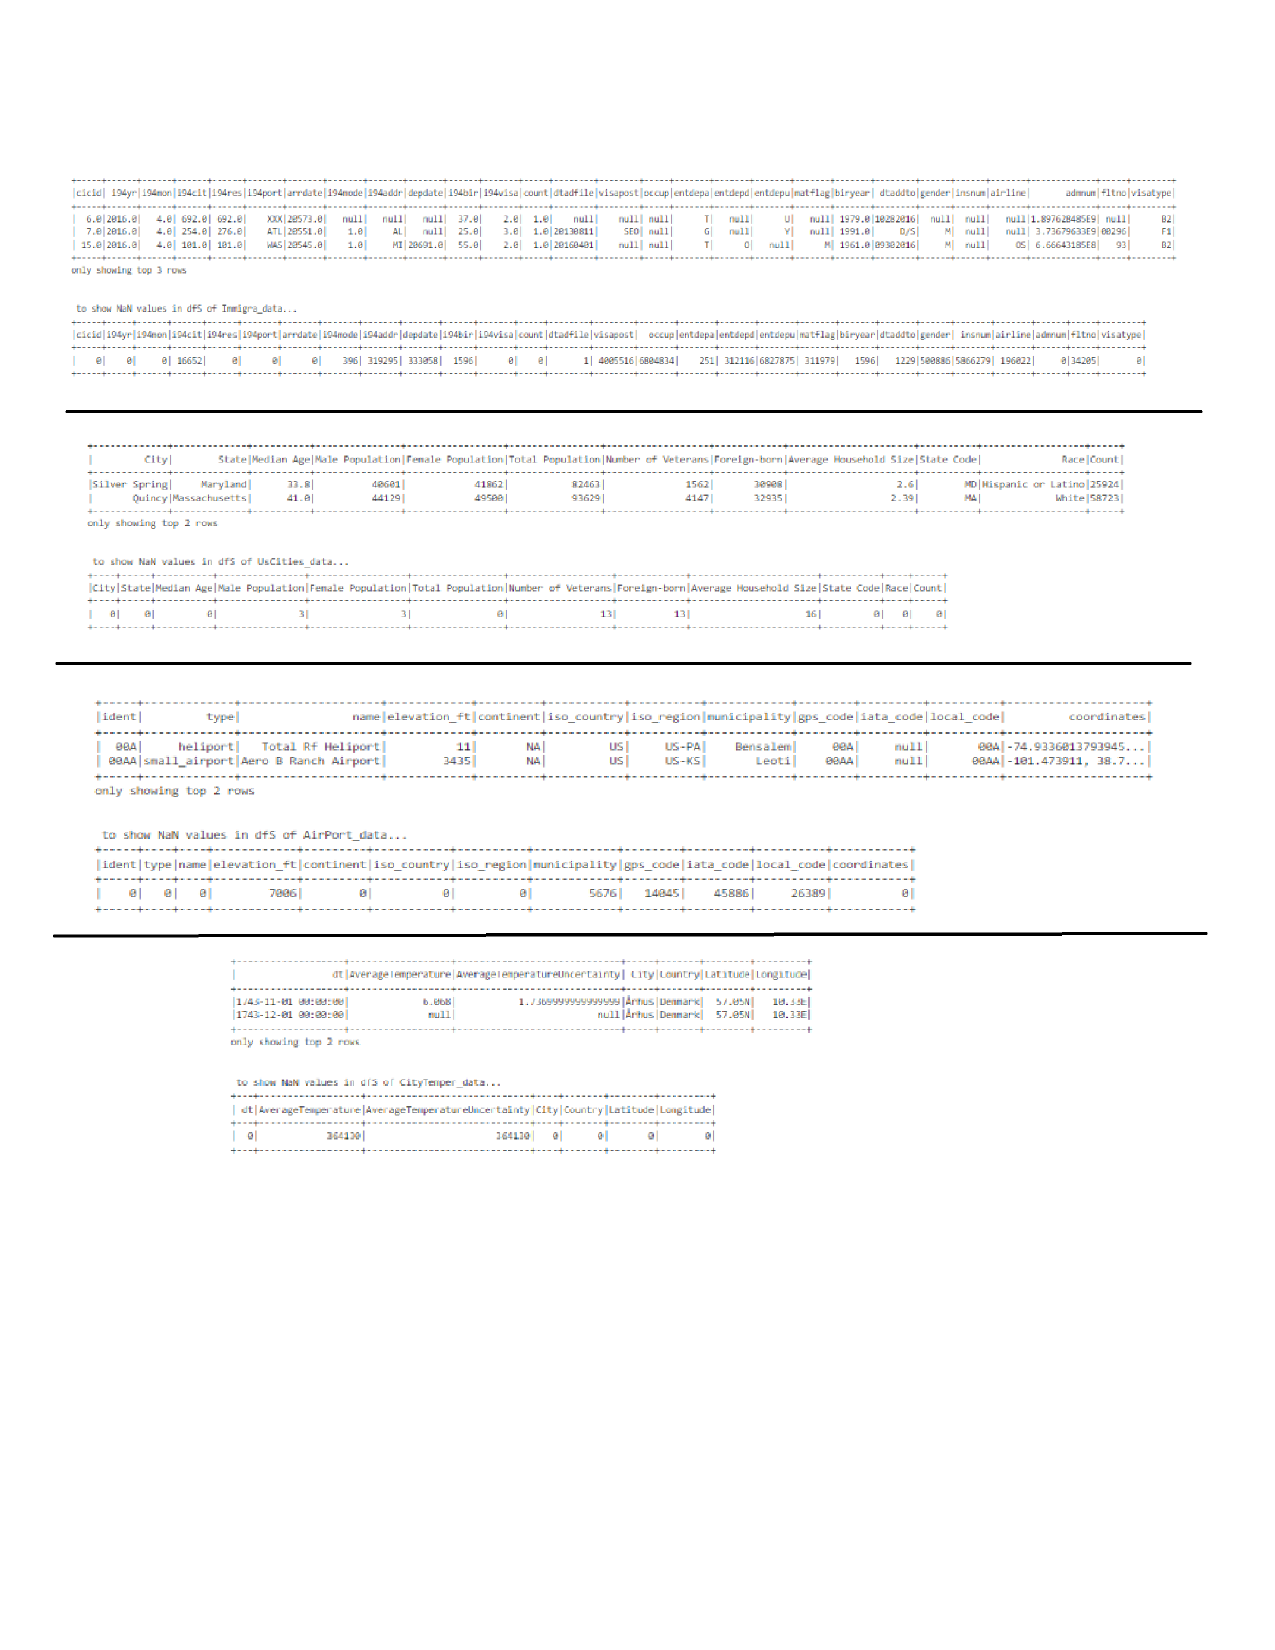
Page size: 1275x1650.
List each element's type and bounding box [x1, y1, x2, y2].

picture [46, 150, 1238, 1200]
